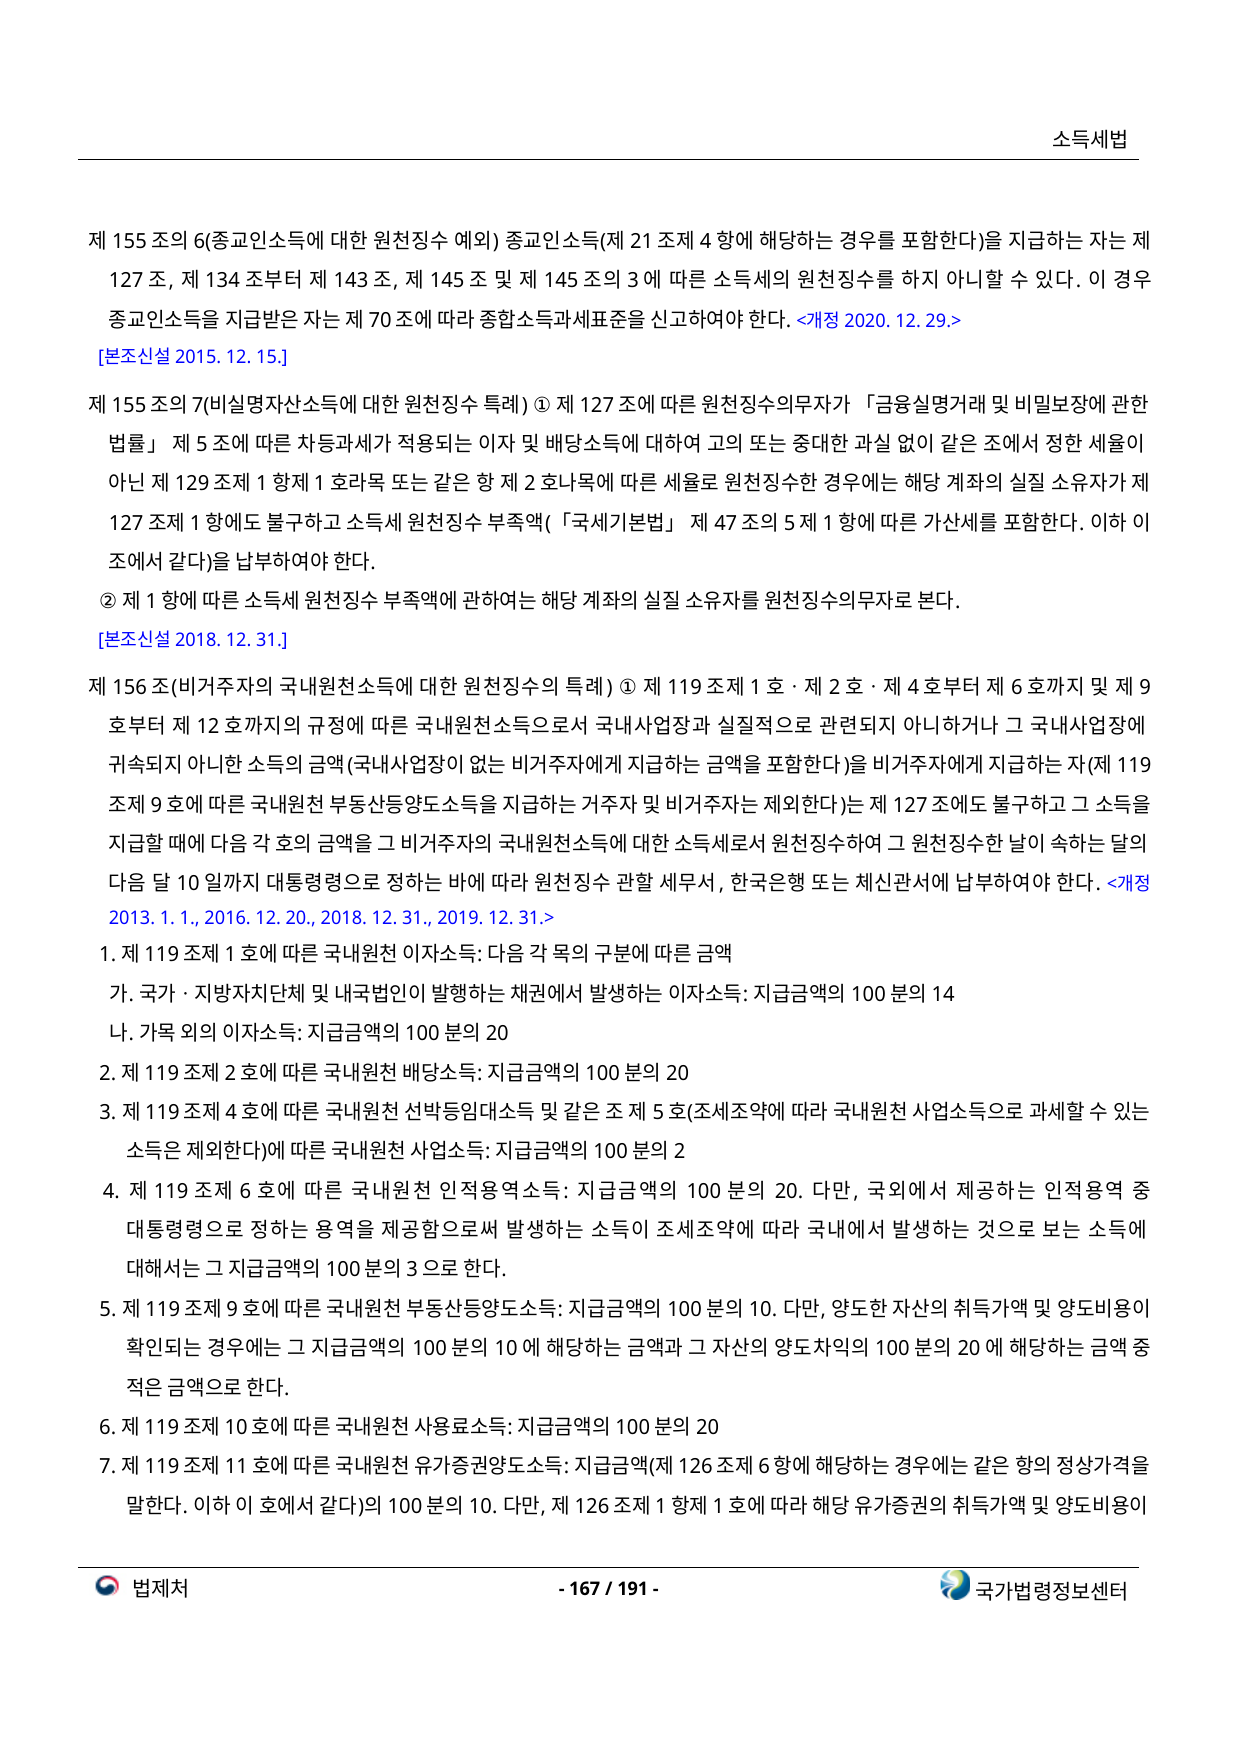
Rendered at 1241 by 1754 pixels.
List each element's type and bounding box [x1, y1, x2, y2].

picture [940, 1570, 970, 1600]
picture [88, 1573, 127, 1597]
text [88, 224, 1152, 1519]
